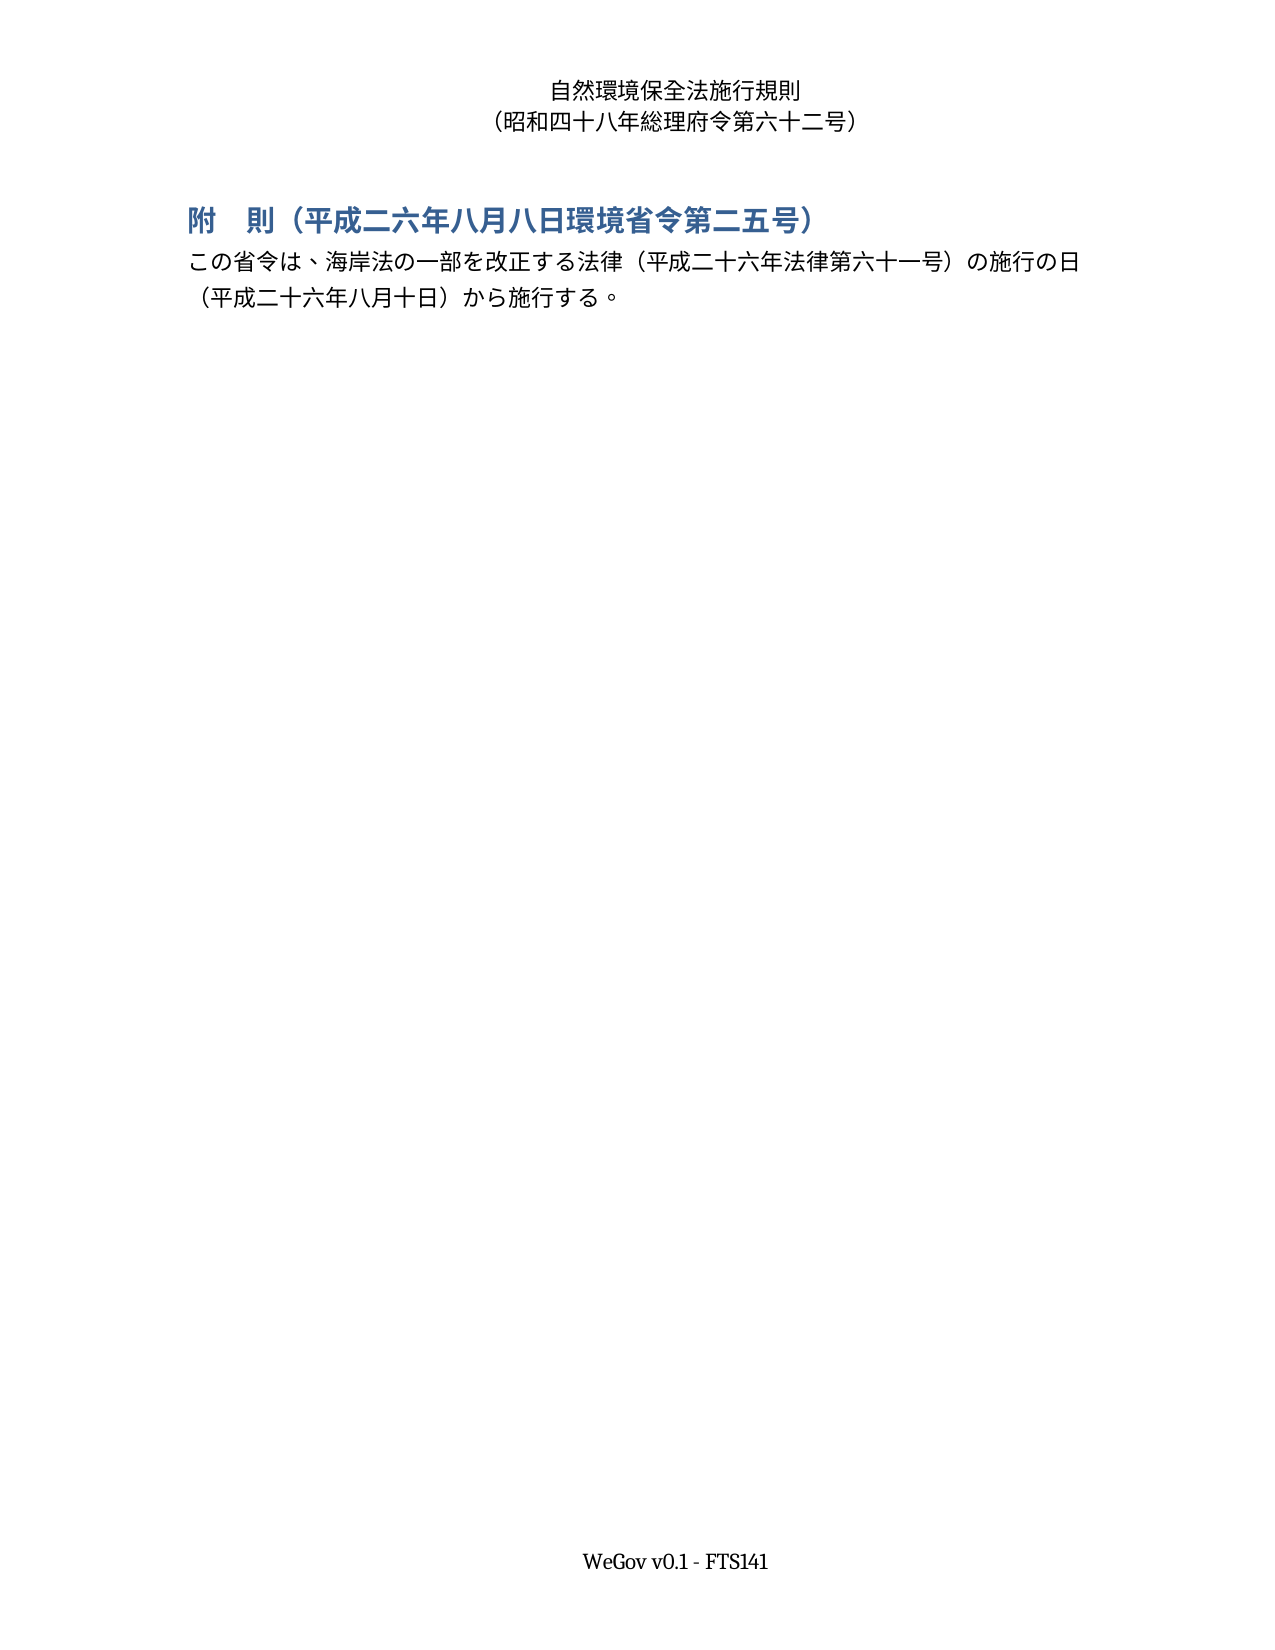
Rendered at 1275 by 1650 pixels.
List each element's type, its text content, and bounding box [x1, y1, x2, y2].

subtitle 附 則（平成二六年八月八日環境省令第二五号） [187, 200, 1087, 240]
text この省令は、海岸法の一部を改正する法律（平成二十六年法律第六十一号）の施行の日（平成二十六年八月十日）から施行する。 [187, 246, 1087, 313]
